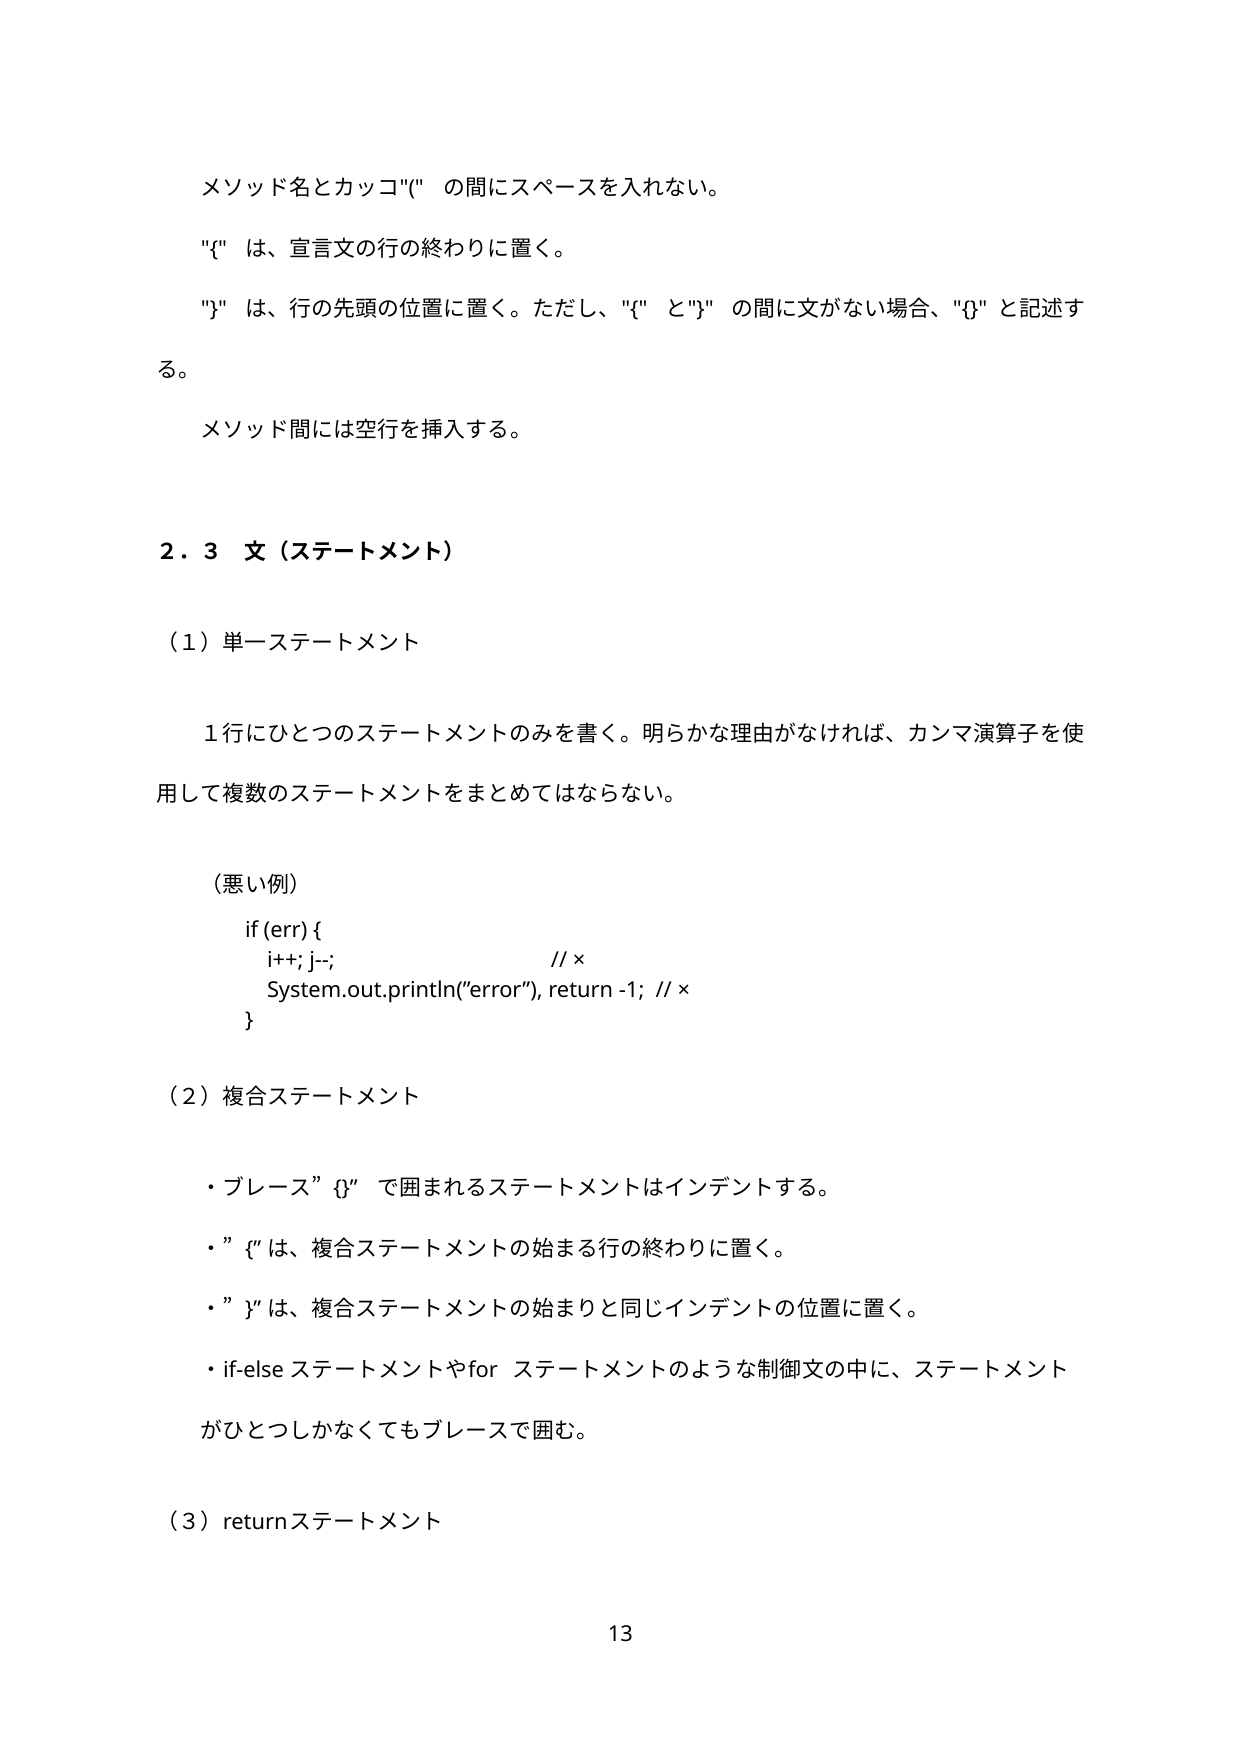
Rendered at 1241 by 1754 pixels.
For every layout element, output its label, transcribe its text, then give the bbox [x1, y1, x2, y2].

text ・”{”は、複合ステートメントの始まる行の終わりに置く。 [180, 1216, 1071, 1277]
text "{"は、宣言文の行の終わりに置く。 [156, 216, 1084, 277]
text （悪い例） [178, 853, 1071, 913]
text ・”}”は、複合ステートメントの始まりと同じインデントの位置に置く。 [180, 1277, 1071, 1338]
text １行にひとつのステートメントのみを書く。明らかな理由がなければ、カンマ演算子を使用して複数のステートメントをまとめてはならない。 [156, 701, 1086, 822]
text （１）単一ステートメント [156, 610, 1071, 671]
text if (err) { [223, 913, 1071, 944]
text ・if-elseステートメントやforステートメントのような制御文の中に、ステートメントがひとつしかなくてもブレースで囲む。 [180, 1338, 1071, 1459]
text （３）returnステートメント [156, 1489, 1071, 1550]
text "}"は、行の先頭の位置に置く。ただし、"{"と"}"の間に文がない場合、"{}"と記述する。 [156, 277, 1086, 398]
subtitle ２．３ 文（ステートメント） [156, 519, 1084, 580]
text （２）複合ステートメント [156, 1065, 1071, 1126]
text System.out.println(”error”), return -1; // × [223, 974, 1071, 1004]
text メソッド間には空行を挿入する。 [156, 398, 1084, 459]
text メソッド名とカッコ"("の間にスペースを入れない。 [156, 156, 1084, 216]
text ・ブレース”{}”で囲まれるステートメントはインデントする。 [180, 1156, 1071, 1216]
text } [223, 1004, 1071, 1034]
text i++; j--; // × [223, 944, 1071, 974]
